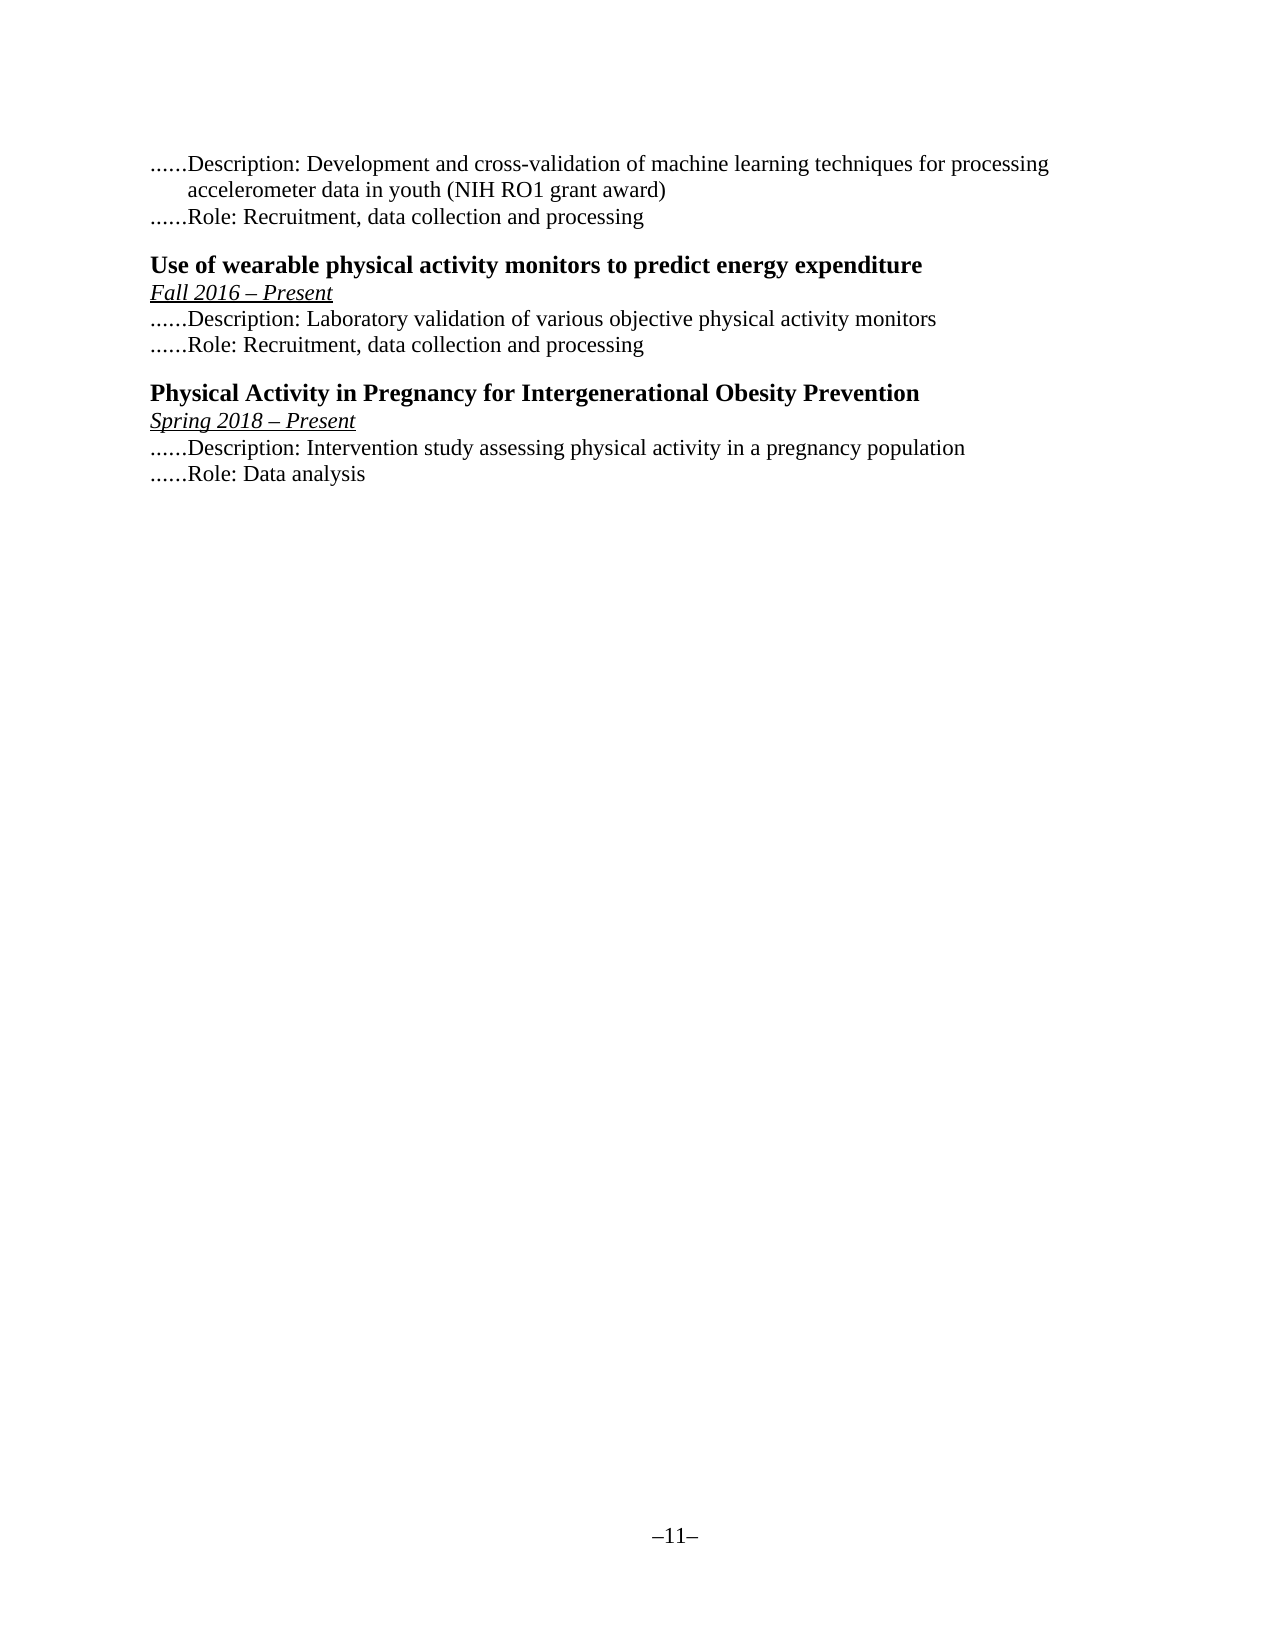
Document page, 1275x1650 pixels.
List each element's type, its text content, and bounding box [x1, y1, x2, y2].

text Role: Data analysis [150, 460, 1125, 486]
text Role: Recruitment, data collection and processing [150, 203, 1125, 229]
subtitle Use of wearable physical activity monitors to predict energy expenditure [150, 250, 1125, 279]
text Spring 2018 – Present [150, 407, 1125, 434]
text Role: Recruitment, data collection and processing [150, 331, 1125, 358]
text Description: Development and cross-validation of machine learning techniques for processing accelerometer data in youth (NIH RO1 grant award) [150, 150, 1125, 203]
subtitle Physical Activity in Pregnancy for Intergenerational Obesity Prevention [150, 378, 1125, 407]
text Description: Intervention study assessing physical activity in a pregnancy population [150, 434, 1125, 460]
text Description: Laboratory validation of various objective physical activity monitors [150, 305, 1125, 331]
text Fall 2016 – Present [150, 279, 1125, 305]
